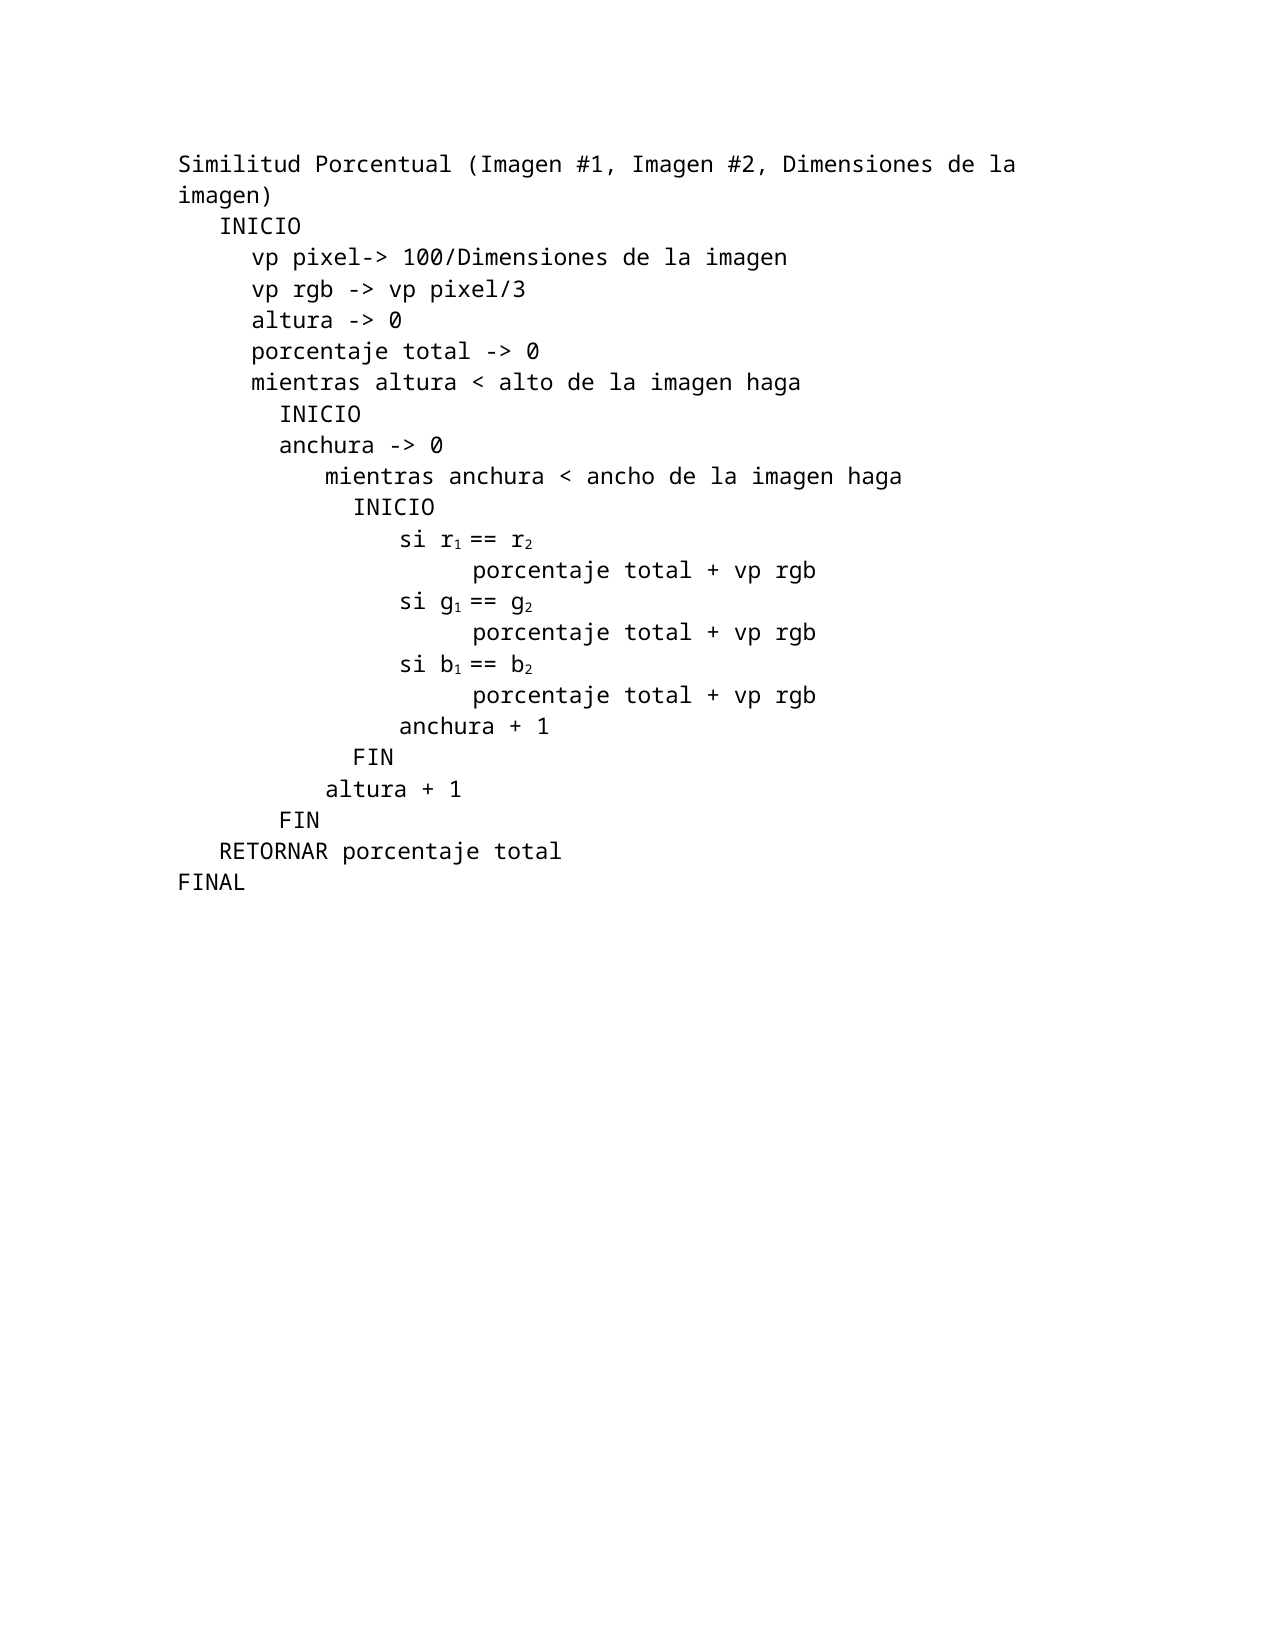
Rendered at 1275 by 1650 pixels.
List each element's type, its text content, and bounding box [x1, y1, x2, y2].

text INICIO [251, 491, 1098, 523]
text altura + 1 [251, 773, 1098, 804]
text Similitud Porcentual (Imagen #1, Imagen #2, Dimensiones de la imagen) [177, 148, 1098, 210]
text si r1 == r2 [325, 523, 1098, 554]
text vp pixel-> 100/Dimensiones de la imagen [251, 241, 1098, 273]
text FIN [177, 804, 1098, 835]
text si g1 == g2 [325, 585, 1098, 616]
text porcentaje total + vp rgb [398, 616, 1098, 648]
text anchura + 1 [325, 710, 1098, 741]
text porcentaje total + vp rgb [398, 679, 1098, 710]
text FINAL [177, 866, 1098, 898]
text anchura -> 0 [251, 429, 1098, 460]
text INICIO [177, 210, 1098, 241]
text porcentaje total + vp rgb [398, 554, 1098, 585]
text porcentaje total -> 0 [251, 335, 1098, 366]
text mientras altura < alto de la imagen haga [177, 366, 1098, 398]
text altura -> 0 [251, 304, 1098, 335]
text mientras anchura < ancho de la imagen haga [251, 460, 1098, 491]
text RETORNAR porcentaje total [177, 835, 1098, 866]
text INICIO [251, 398, 1098, 429]
text FIN [251, 741, 1098, 773]
text si b1 == b2 [325, 648, 1098, 679]
text vp rgb -> vp pixel/3 [251, 273, 1098, 304]
